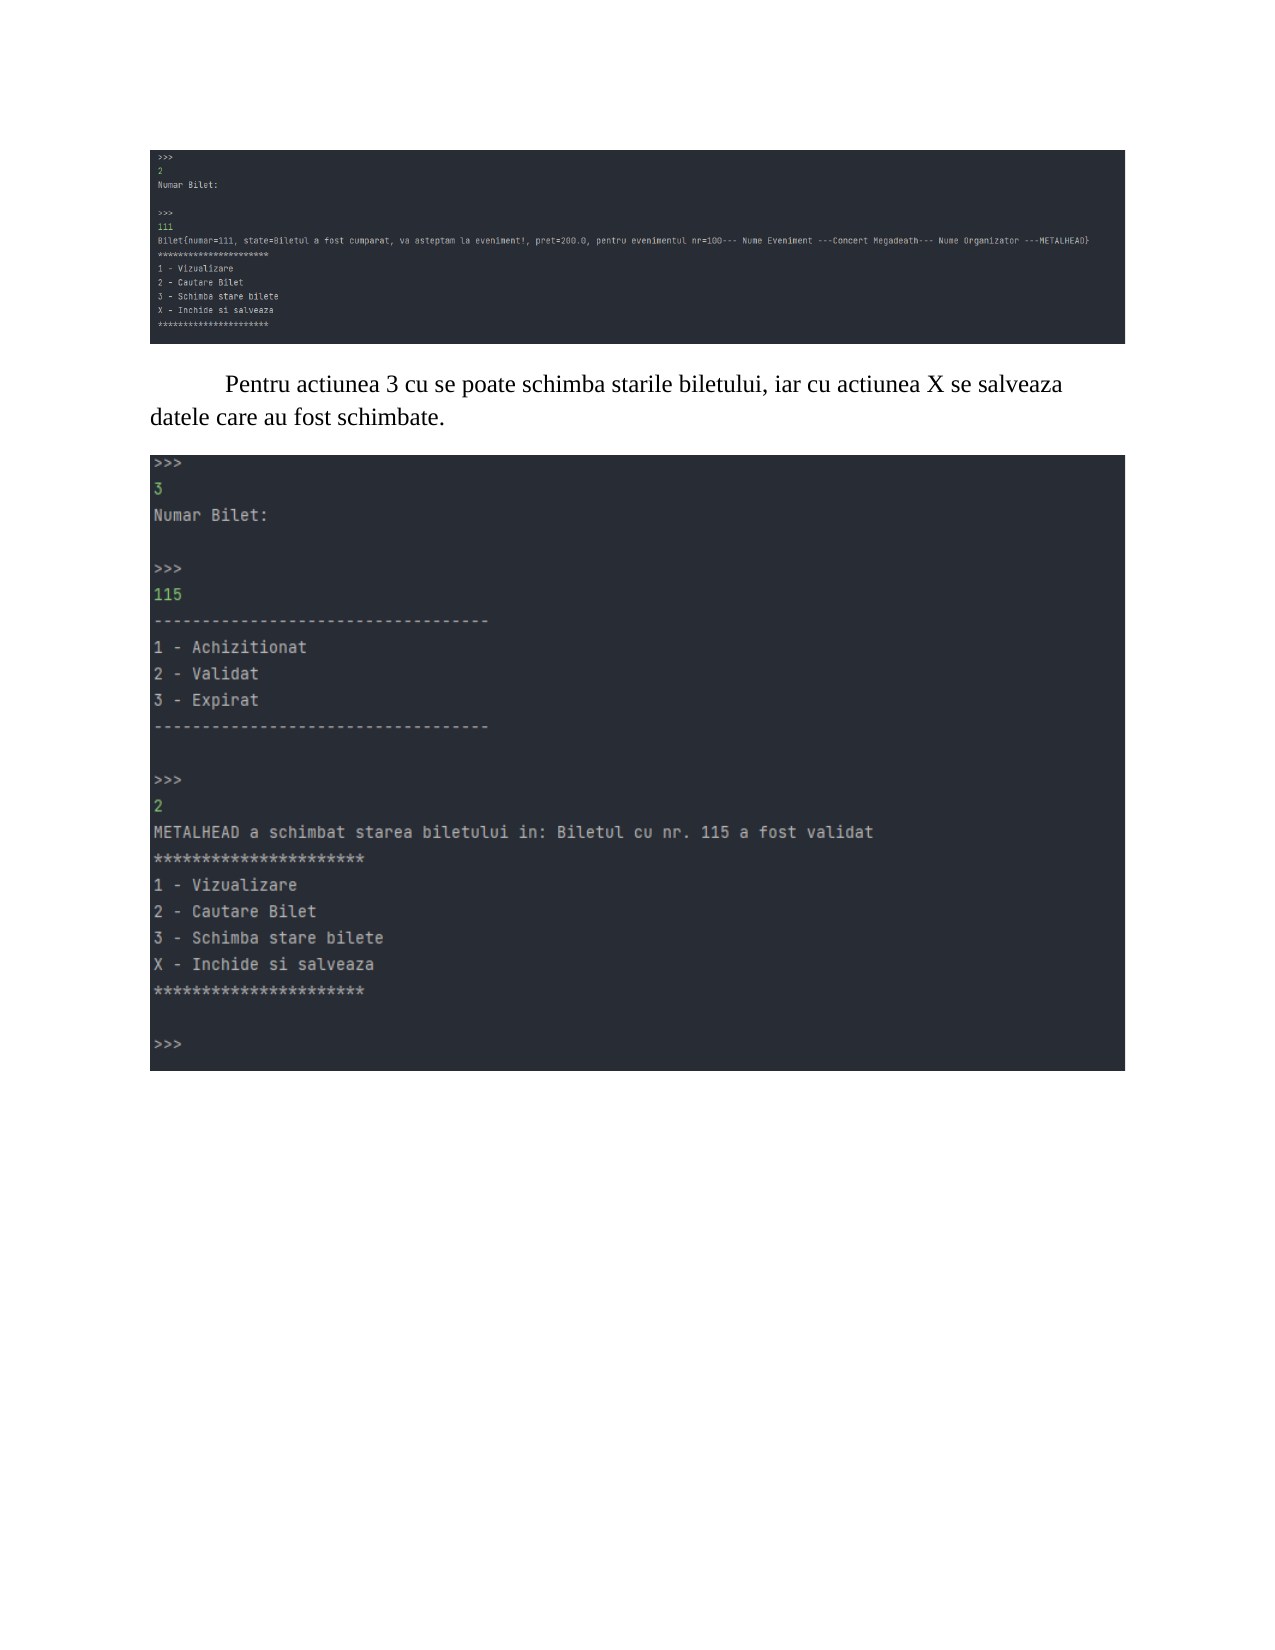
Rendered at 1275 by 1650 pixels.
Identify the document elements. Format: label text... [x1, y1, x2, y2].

picture [150, 150, 1125, 344]
text Pentru actiunea 3 cu se poate schimba starile biletului, iar cu actiunea X se salveaza datele care au fost schimbate. [150, 369, 1125, 431]
picture [150, 455, 1125, 1071]
